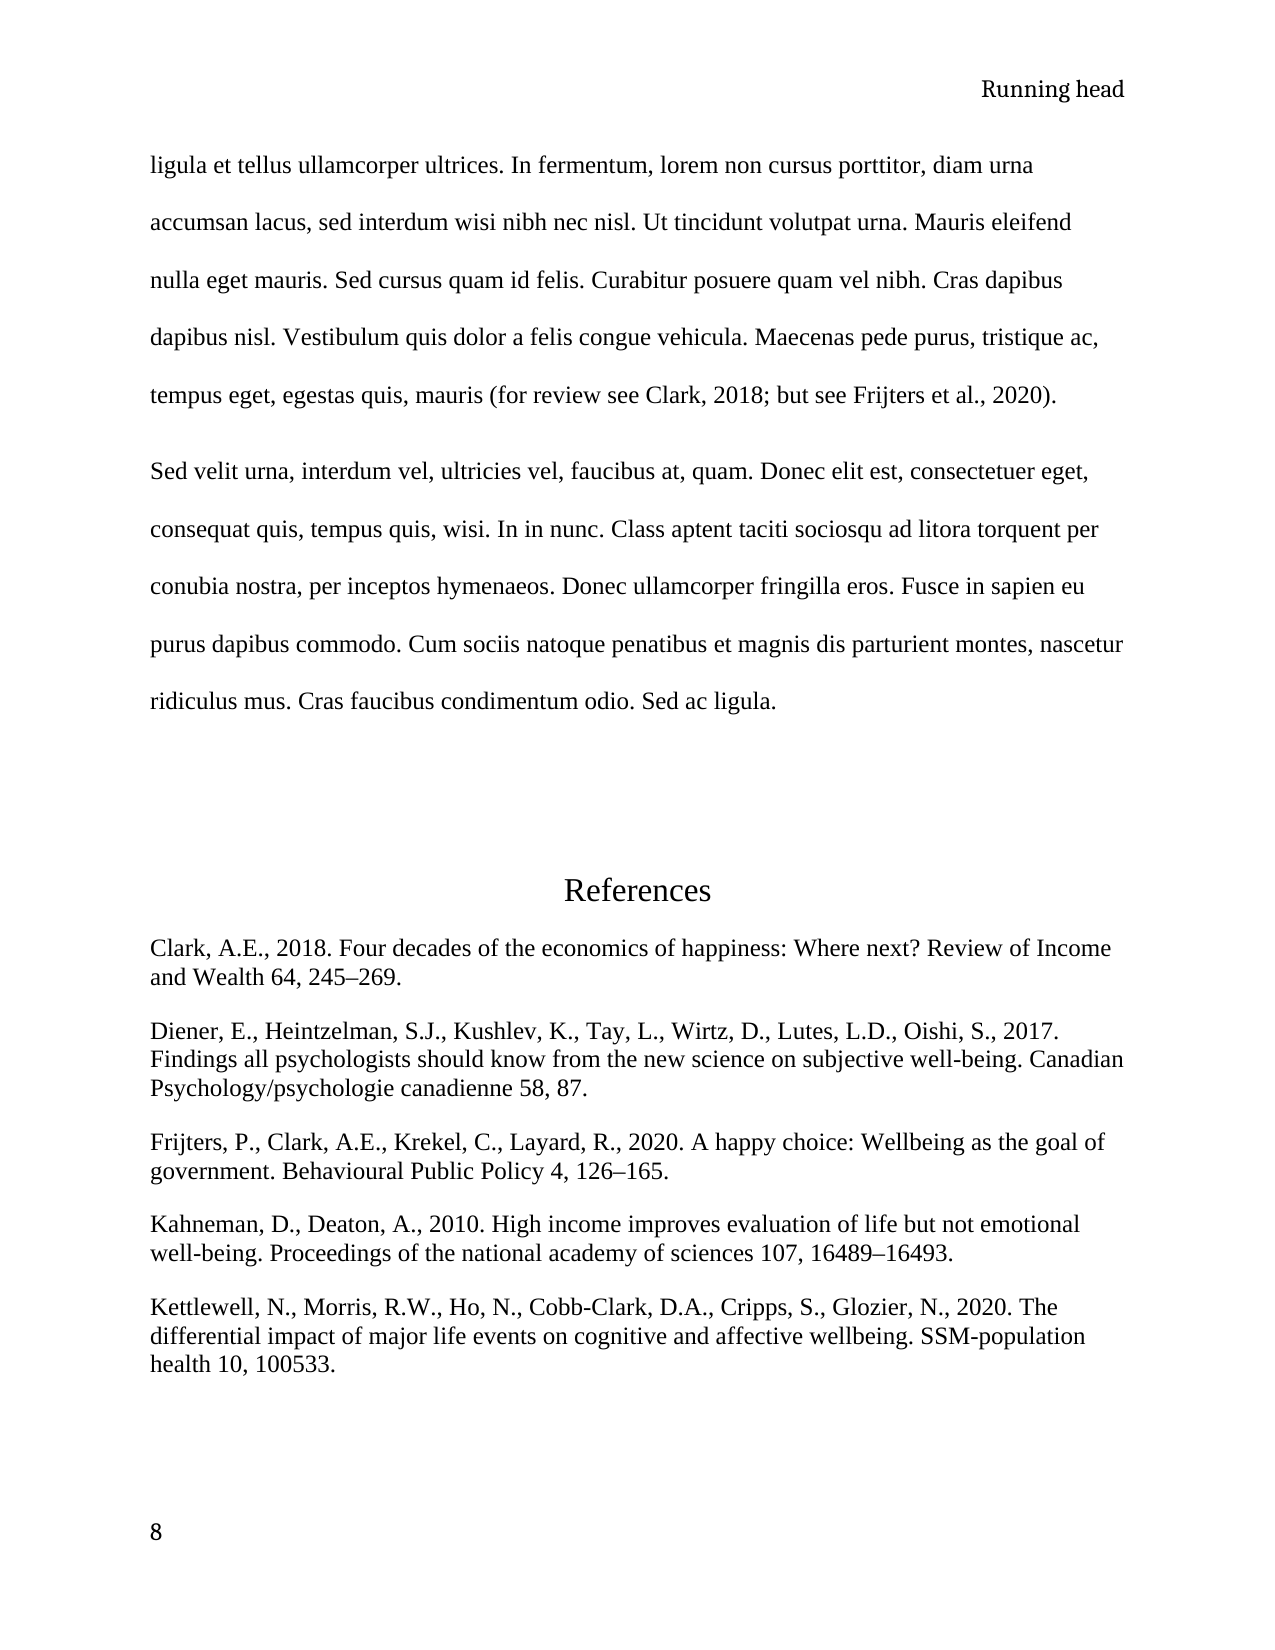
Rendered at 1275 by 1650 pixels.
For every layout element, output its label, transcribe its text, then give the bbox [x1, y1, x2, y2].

subtitle References [150, 870, 1125, 908]
text Kettlewell, N., Morris, R.W., Ho, N., Cobb-Clark, D.A., Cripps, S., Glozier, N., 2020. The differential impact of major life events on cognitive and affective wellbeing. SSM-population health 10, 100533. [150, 1292, 1125, 1378]
text Frijters, P., Clark, A.E., Krekel, C., Layard, R., 2020. A happy choice: Wellbeing as the goal of government. Behavioural Public Policy 4, 126–165. [150, 1127, 1125, 1184]
text Kahneman, D., Deaton, A., 2010. High income improves evaluation of life but not emotional well-being. Proceedings of the national academy of sciences 107, 16489–16493. [150, 1209, 1125, 1267]
text Sed velit urna, interdum vel, ultricies vel, faucibus at, quam. Donec elit est, consectetuer eget, consequat quis, tempus quis, wisi. In in nunc. Class aptent taciti sociosqu ad litora torquent per conubia nostra, per inceptos hymenaeos. Donec ullamcorper fringilla eros. Fusce in sapien eu purus dapibus commodo. Cum sociis natoque penatibus et magnis dis parturient montes, nascetur ridiculus mus. Cras faucibus condimentum odio. Sed ac ligula. [150, 456, 1125, 715]
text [150, 150, 1125, 409]
text Clark, A.E., 2018. Four decades of the economics of happiness: Where next? Review of Income and Wealth 64, 245–269. [150, 933, 1125, 991]
text Diener, E., Heintzelman, S.J., Kushlev, K., Tay, L., Wirtz, D., Lutes, L.D., Oishi, S., 2017. Findings all psychologists should know from the new science on subjective well-being. Canadian Psychology/psychologie canadienne 58, 87. [150, 1016, 1125, 1102]
